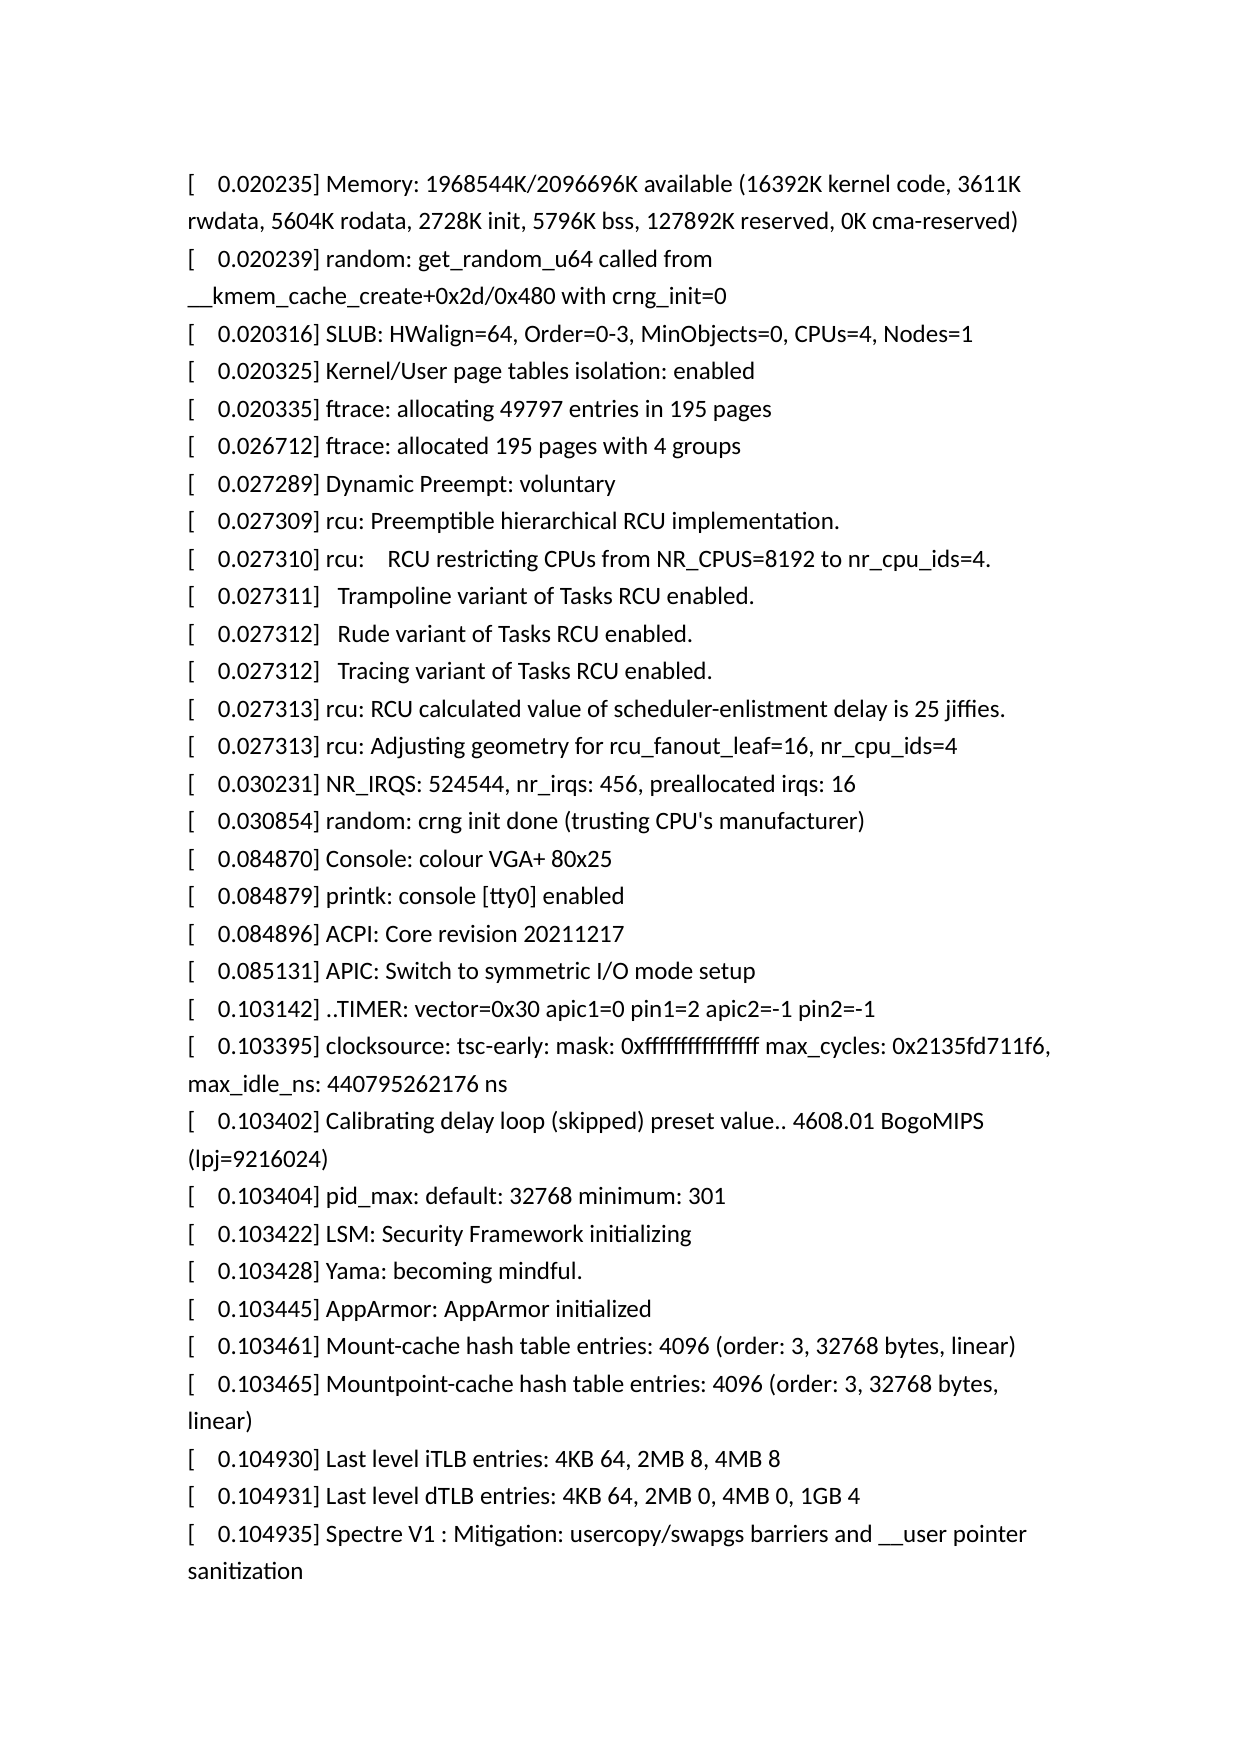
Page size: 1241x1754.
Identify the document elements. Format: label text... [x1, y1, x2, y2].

text [ 0.085131] APIC: Switch to symmetric I/O mode setup [187, 952, 1053, 989]
text [ 0.103404] pid_max: default: 32768 minimum: 301 [187, 1177, 1053, 1214]
text [ 0.084870] Console: colour VGA+ 80x25 [187, 839, 1053, 877]
text [ 0.103142] ..TIMER: vector=0x30 apic1=0 pin1=2 apic2=-1 pin2=-1 [187, 989, 1053, 1027]
text [ 0.026712] ftrace: allocated 195 pages with 4 groups [187, 427, 1053, 464]
text [ 0.103428] Yama: becoming mindful. [187, 1252, 1053, 1289]
text [ 0.027313] rcu: RCU calculated value of scheduler-enlistment delay is 25 jiffies. [187, 689, 1053, 727]
text [ 0.104935] Spectre V1 : Mitigation: usercopy/swapgs barriers and __user pointer sanitization [187, 1514, 1053, 1589]
text [ 0.103395] clocksource: tsc-early: mask: 0xffffffffffffffff max_cycles: 0x2135fd711f6, max_idle_ns: 440795262176 ns [187, 1027, 1053, 1102]
text [ 0.103461] Mount-cache hash table entries: 4096 (order: 3, 32768 bytes, linear) [187, 1327, 1053, 1364]
text [ 0.020235] Memory: 1968544K/2096696K available (16392K kernel code, 3611K rwdata, 5604K rodata, 2728K init, 5796K bss, 127892K reserved, 0K cma-reserved) [187, 164, 1053, 239]
text [ 0.020239] random: get_random_u64 called from __kmem_cache_create+0x2d/0x480 with crng_init=0 [187, 239, 1053, 314]
text [ 0.027312] Rude variant of Tasks RCU enabled. [187, 614, 1053, 652]
text [ 0.027311] Trampoline variant of Tasks RCU enabled. [187, 577, 1053, 614]
text [ 0.030231] NR_IRQS: 524544, nr_irqs: 456, preallocated irqs: 16 [187, 764, 1053, 802]
text [ 0.103465] Mountpoint-cache hash table entries: 4096 (order: 3, 32768 bytes, linear) [187, 1364, 1053, 1439]
text [ 0.104931] Last level dTLB entries: 4KB 64, 2MB 0, 4MB 0, 1GB 4 [187, 1477, 1053, 1514]
text [ 0.027310] rcu: RCU restricting CPUs from NR_CPUS=8192 to nr_cpu_ids=4. [187, 539, 1053, 577]
text [ 0.027309] rcu: Preemptible hierarchical RCU implementation. [187, 502, 1053, 539]
text [ 0.027312] Tracing variant of Tasks RCU enabled. [187, 652, 1053, 689]
text [ 0.027313] rcu: Adjusting geometry for rcu_fanout_leaf=16, nr_cpu_ids=4 [187, 727, 1053, 764]
text [ 0.020316] SLUB: HWalign=64, Order=0-3, MinObjects=0, CPUs=4, Nodes=1 [187, 314, 1053, 352]
text [ 0.020335] ftrace: allocating 49797 entries in 195 pages [187, 389, 1053, 427]
text [ 0.030854] random: crng init done (trusting CPU's manufacturer) [187, 802, 1053, 839]
text [ 0.103402] Calibrating delay loop (skipped) preset value.. 4608.01 BogoMIPS (lpj=9216024) [187, 1102, 1053, 1177]
text [ 0.103422] LSM: Security Framework initializing [187, 1214, 1053, 1252]
text [ 0.103445] AppArmor: AppArmor initialized [187, 1289, 1053, 1327]
text [ 0.084879] printk: console [tty0] enabled [187, 877, 1053, 914]
text [ 0.020325] Kernel/User page tables isolation: enabled [187, 352, 1053, 389]
text [ 0.027289] Dynamic Preempt: voluntary [187, 464, 1053, 502]
text [ 0.084896] ACPI: Core revision 20211217 [187, 914, 1053, 952]
text [ 0.104930] Last level iTLB entries: 4KB 64, 2MB 8, 4MB 8 [187, 1439, 1053, 1477]
